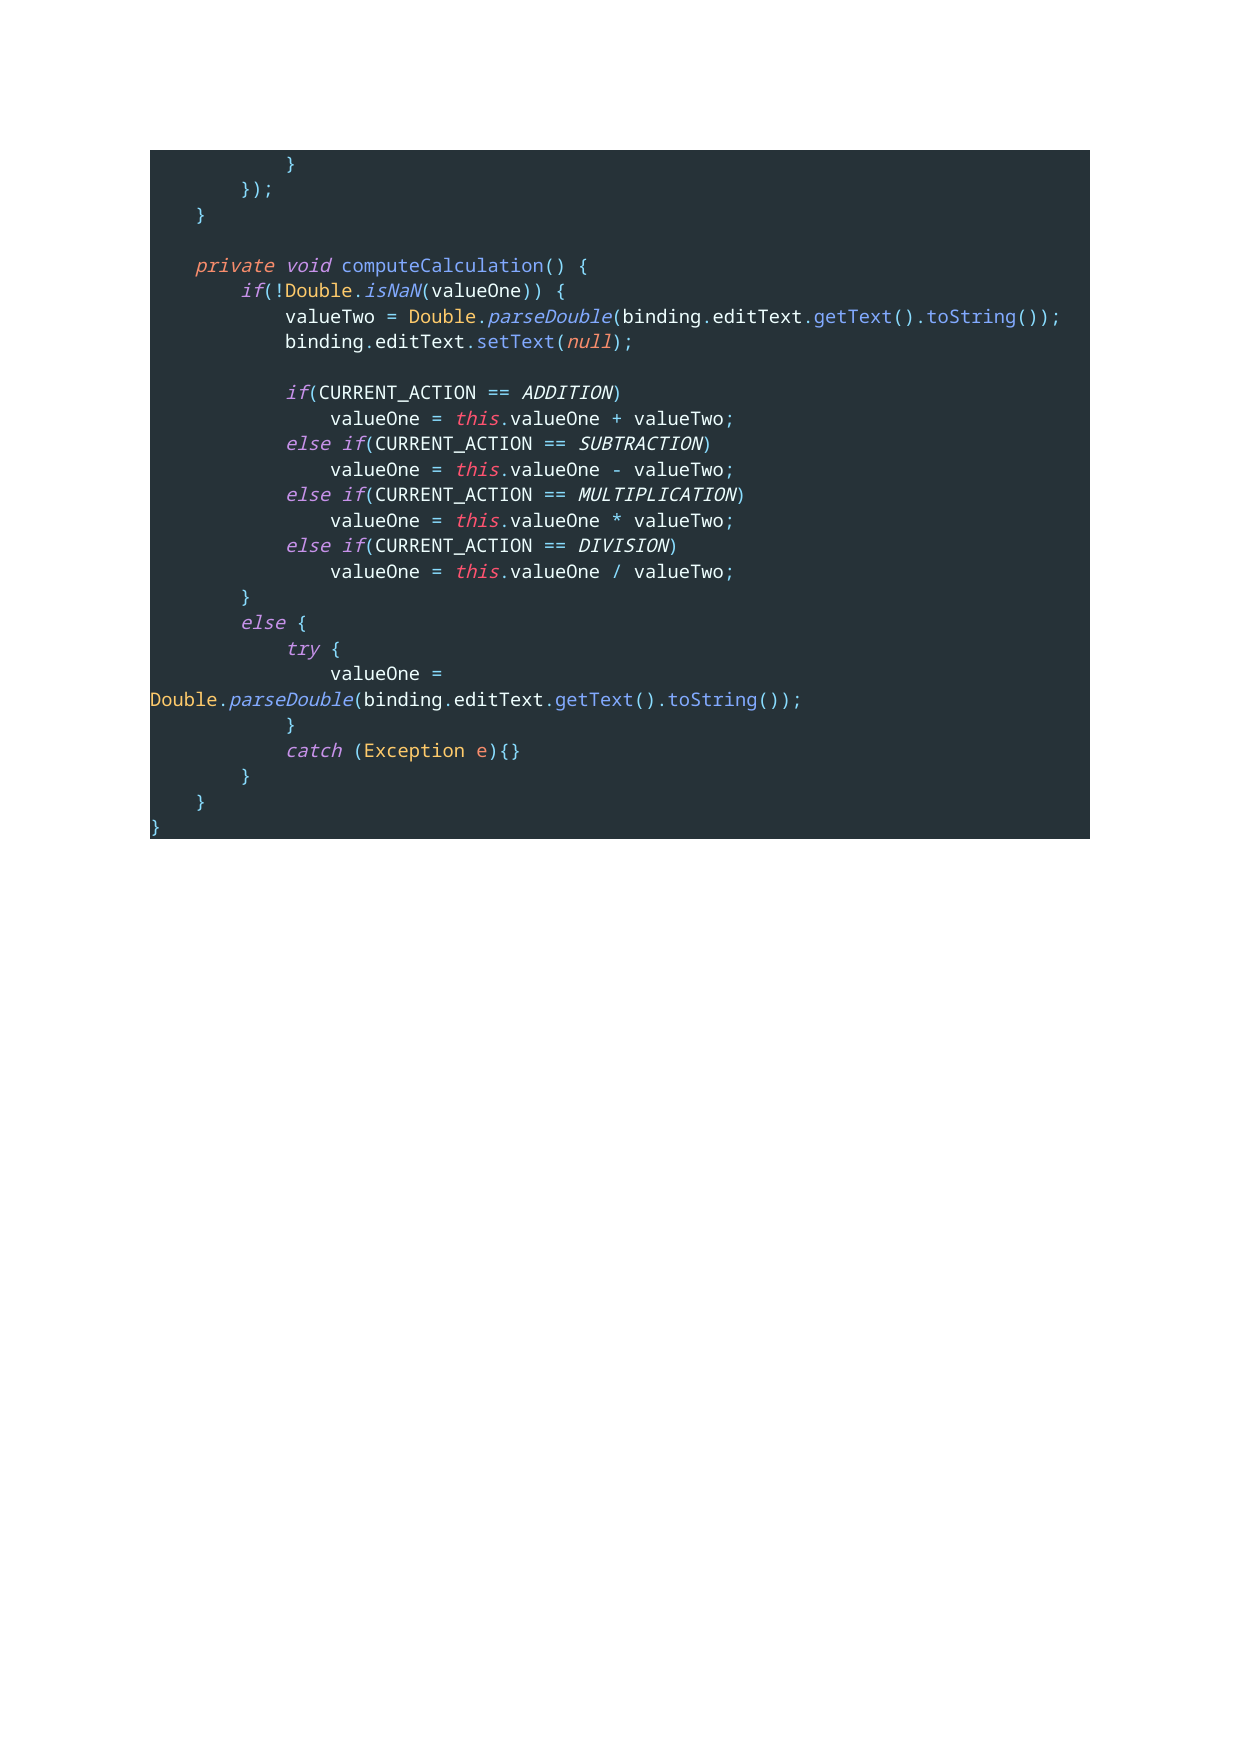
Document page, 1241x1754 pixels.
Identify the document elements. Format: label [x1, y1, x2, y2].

text [150, 150, 1090, 839]
